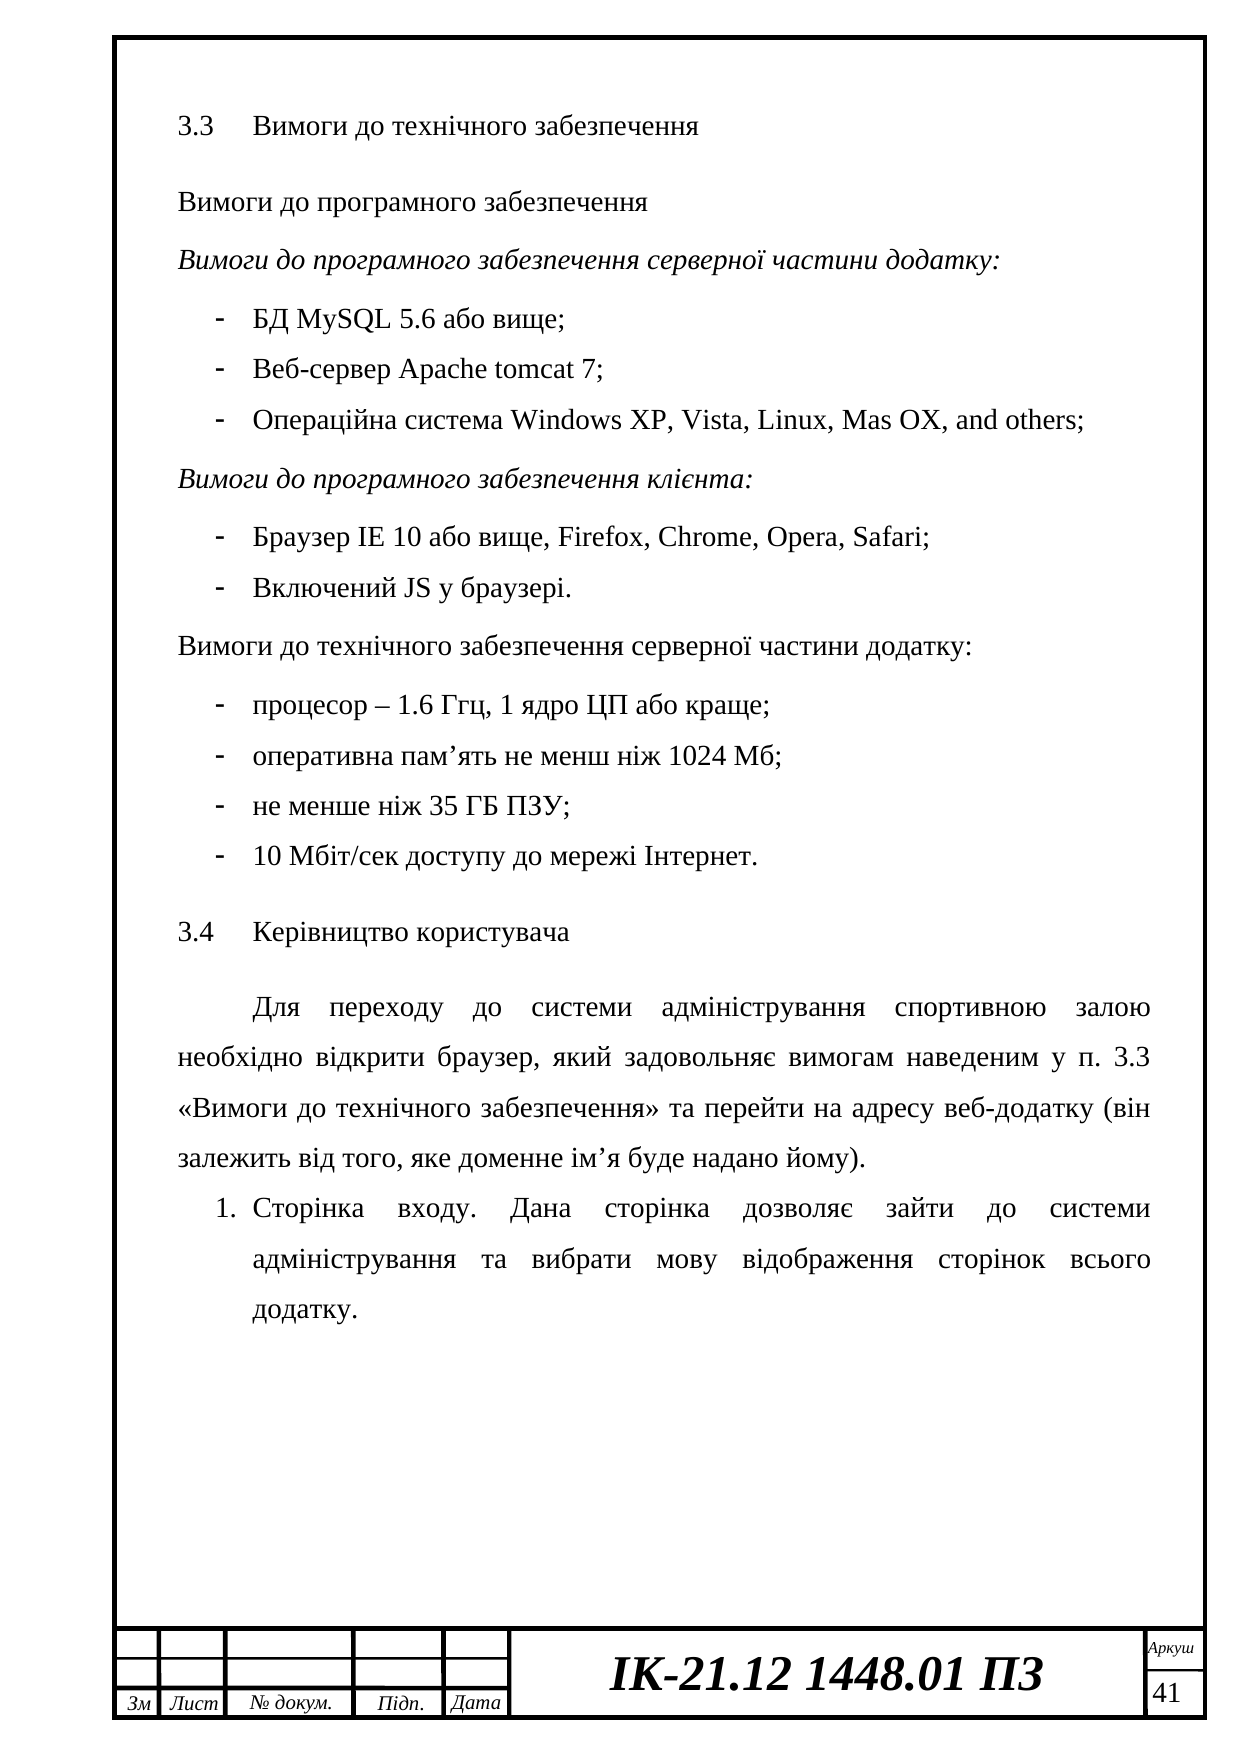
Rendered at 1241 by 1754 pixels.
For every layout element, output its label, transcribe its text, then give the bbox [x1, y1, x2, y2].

text Вимоги до програмного забезпечення серверної частини додатку: [177, 242, 1152, 276]
subtitle Вимоги до технічного забезпечення [177, 108, 1152, 142]
text Вимоги до програмного забезпечення клієнта: [177, 461, 1152, 494]
list 10 Мбіт/сек доступу до мережі Інтернет. [215, 838, 1152, 872]
list оперативна пам’ять не менш ніж 1024 Мб; [215, 738, 1152, 771]
subtitle Керівництво користувача [177, 914, 1152, 947]
list процесор – 1.6 Ггц, 1 ядро ЦП або краще; [215, 687, 1152, 721]
list Веб-сервер Аpache tomcat 7; [215, 352, 1152, 385]
list БД MySQL 5.6 або вище; [215, 301, 1152, 335]
text Вимоги до програмного забезпечення [177, 184, 1152, 217]
text Вимоги до технічного забезпечення серверної частини додатку: [177, 628, 1152, 662]
text Для переходу до системи адміністрування спортивною залою необхідно відкрити браузер, який задовольняє вимогам наведеним у п. 3.3 «Вимоги до технічного забезпечення» та перейти на адресу веб-додатку (він залежить від того, яке доменне ім’я буде надано йому). [177, 989, 1152, 1174]
list Операційна система Windows XP, Vista, Linux, Mas OX, and others; [215, 402, 1152, 436]
list Включений JS у браузері. [215, 570, 1152, 603]
list Сторінка входу. Дана сторінка дозволяє зайти до системи адміністрування та вибрати мову відображення сторінок всього додатку. [215, 1190, 1152, 1324]
list Браузер IE 10 або вище, Firefox, Chrome, Opera, Safari; [215, 519, 1152, 553]
list не менше ніж 35 ГБ ПЗУ; [215, 788, 1152, 822]
